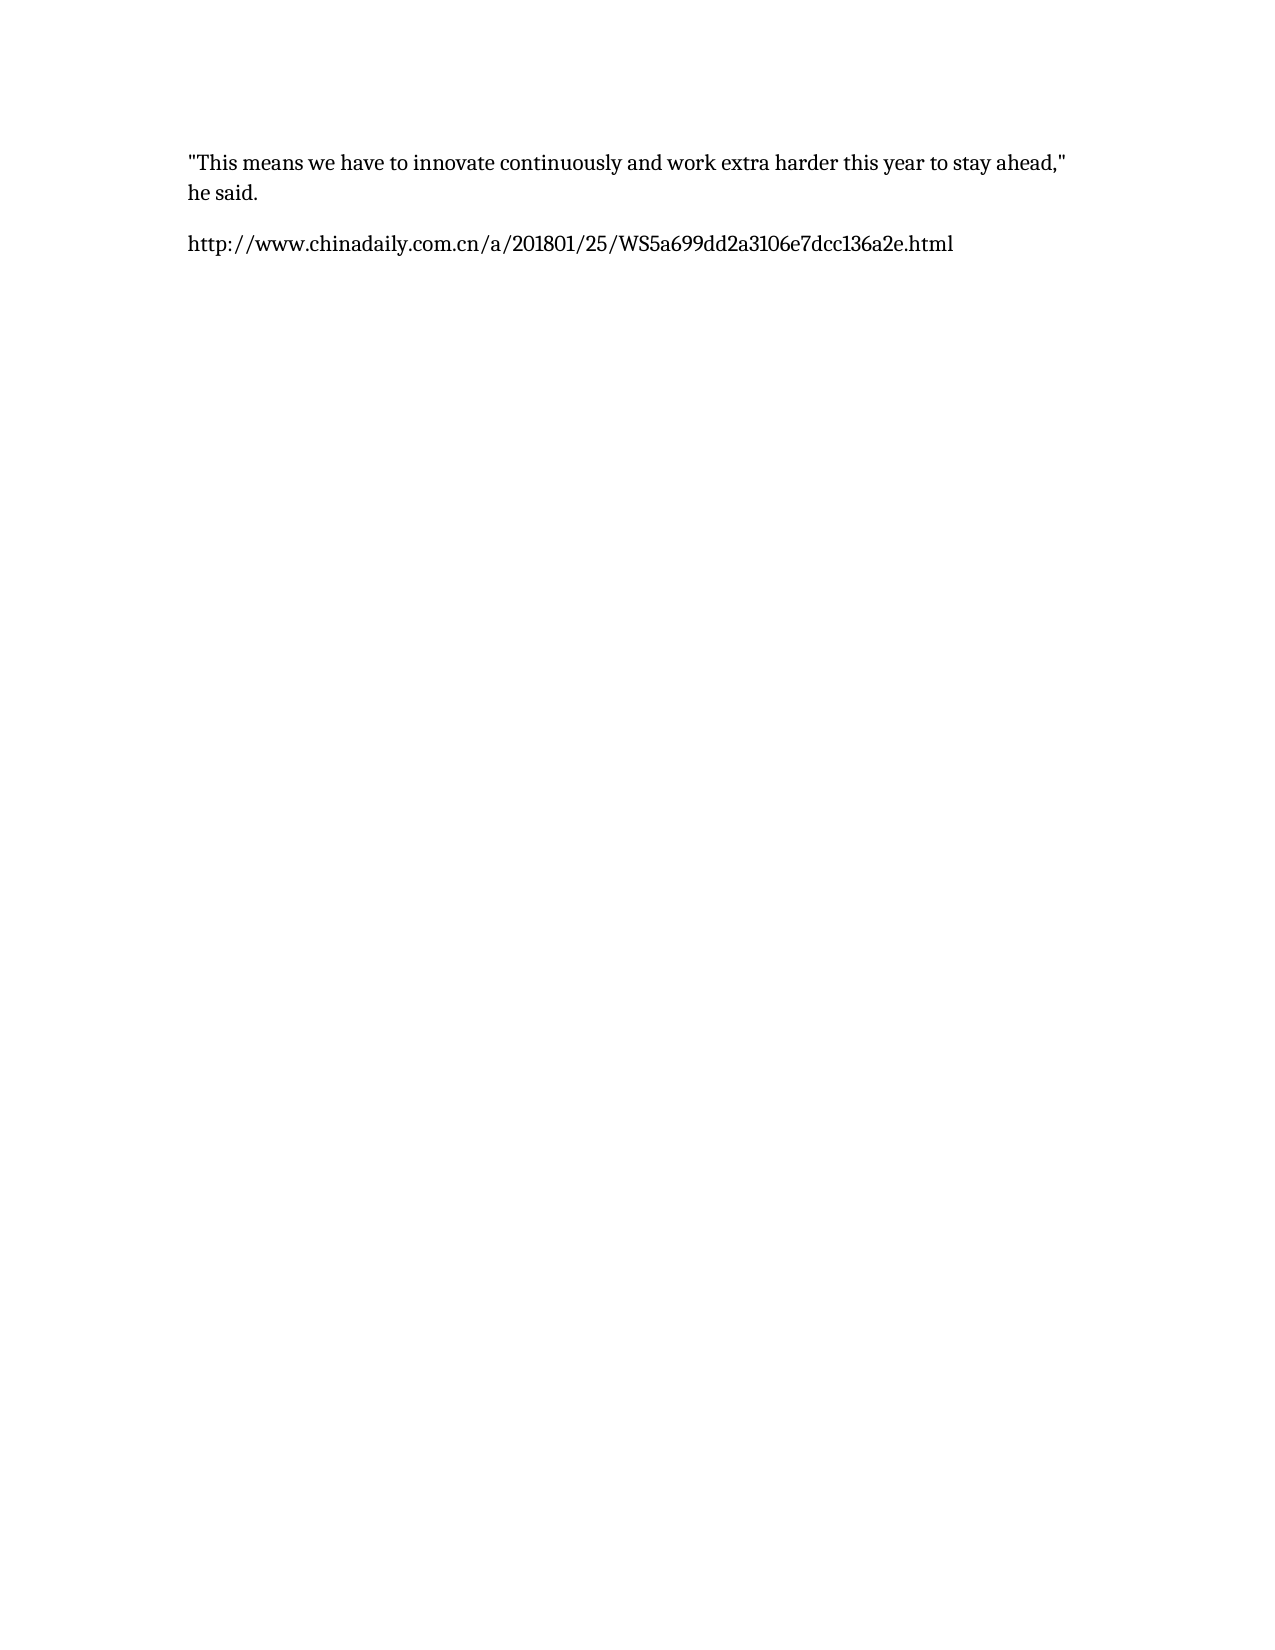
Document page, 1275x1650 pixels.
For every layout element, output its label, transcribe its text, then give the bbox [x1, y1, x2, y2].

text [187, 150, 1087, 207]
text http://www.chinadaily.com.cn/a/201801/25/WS5a699dd2a3106e7dcc136a2e.html [187, 231, 1087, 258]
